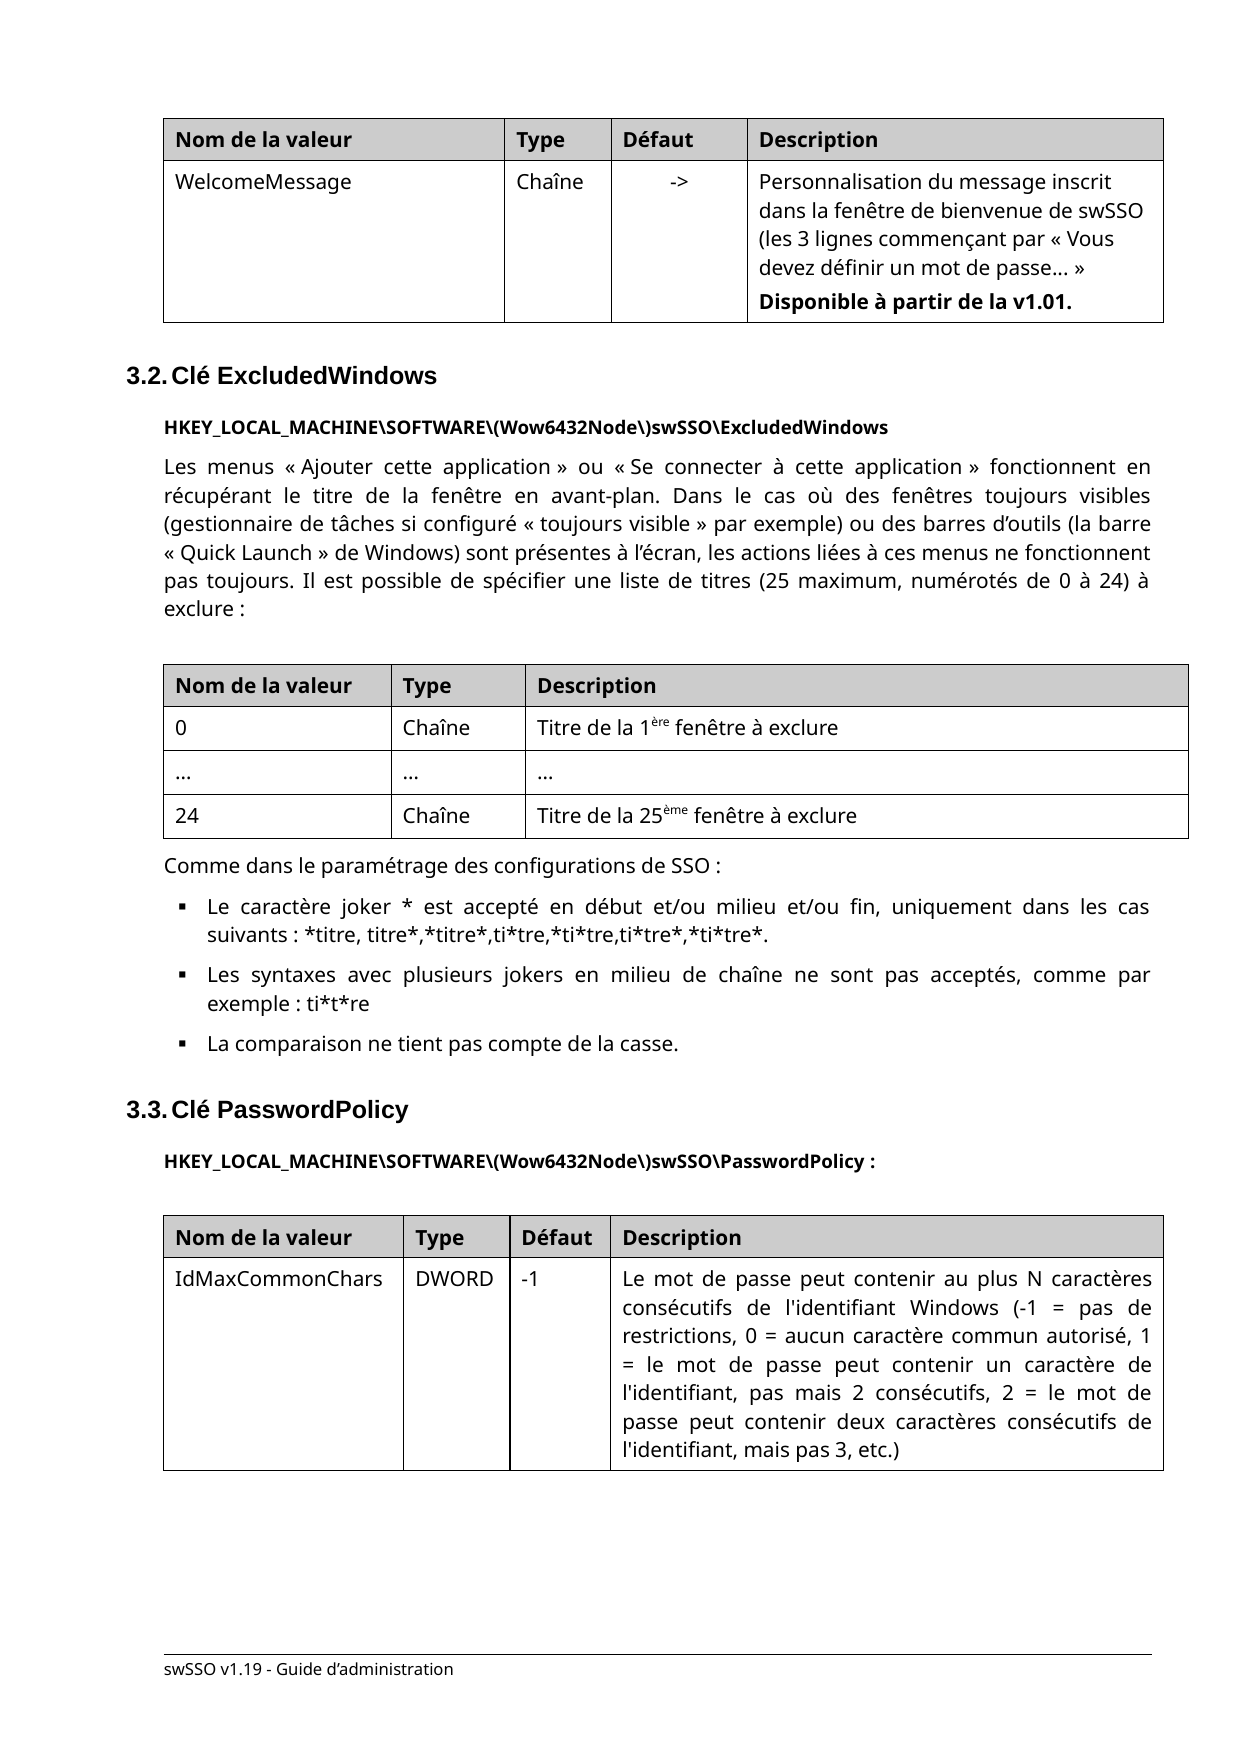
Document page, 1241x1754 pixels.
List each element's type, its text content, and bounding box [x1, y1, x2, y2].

table_header Nom de la valeur [164, 119, 504, 160]
table_header Description [611, 1216, 1163, 1257]
text Les syntaxes avec plusieurs jokers en milieu de chaîne ne sont pas acceptés, comme par exemple : ti*t*re [177, 961, 1152, 1017]
table_header Nom de la valeur [164, 1216, 403, 1257]
table_cell Chaîne [392, 707, 525, 750]
table_cell IdMaxCommonChars [164, 1258, 403, 1470]
table_cell WelcomeMessage [164, 161, 504, 322]
table_cell Titre de la 1ère fenêtre à exclure [526, 707, 1188, 750]
text Les menus « Ajouter cette application » ou « Se connecter à cette application » fonctionnent en récupérant le titre de la fenêtre en avant-plan. Dans le cas où des fenêtres toujours visibles (gestionnaire de tâches si configuré « toujours visible » par exemple) ou des barres d’outils (la barre « Quick Launch » de Windows) sont présentes à l’écran, les actions liées à ces menus ne fonctionnent pas toujours. Il est possible de spécifier une liste de titres (25 maximum, numérotés de 0 à 24) à exclure : [164, 452, 1152, 623]
table_cell Personnalisation du message inscrit dans la fenêtre de bienvenue de swSSO (les 3 lignes commençant par « Vous devez définir un mot de passe... » Disponible à partir de la v1.01. [748, 161, 1163, 322]
table_cell … [392, 751, 525, 794]
text HKEY_LOCAL_MACHINE\SOFTWARE\(Wow6432Node\)swSSO\PasswordPolicy : [164, 1149, 1152, 1174]
table_cell -> [612, 161, 747, 322]
table_header Défaut [511, 1216, 610, 1257]
subtitle Clé ExcludedWindows [126, 361, 1152, 389]
text La comparaison ne tient pas compte de la casse. [177, 1029, 1152, 1058]
table_cell Le mot de passe peut contenir au plus N caractères consécutifs de l'identifiant Windows (-1 = pas de restrictions, 0 = aucun caractère commun autorisé, 1 = le mot de passe peut contenir un caractère de l'identifiant, pas mais 2 consécutifs, 2 = le mot de passe peut contenir deux caractères consécutifs de l'identifiant, mais pas 3, etc.) [611, 1258, 1163, 1470]
table_header Description [526, 665, 1188, 706]
table_cell 24 [164, 795, 391, 838]
table_header Type [505, 119, 611, 160]
table_cell Chaîne [505, 161, 611, 322]
table_cell … [526, 751, 1188, 794]
table_header Défaut [612, 119, 747, 160]
table_header Nom de la valeur [164, 665, 391, 706]
subtitle Clé PasswordPolicy [126, 1095, 1152, 1124]
table_header Type [404, 1216, 509, 1257]
table_cell … [164, 751, 391, 794]
table_header Type [392, 665, 525, 706]
text Le caractère joker * est accepté en début et/ou milieu et/ou fin, uniquement dans les cas suivants : *titre, titre*,*titre*,ti*tre,*ti*tre,ti*tre*,*ti*tre*. [177, 892, 1152, 949]
text Comme dans le paramétrage des configurations de SSO : [164, 852, 1152, 880]
table_cell -1 [511, 1258, 610, 1470]
table_cell DWORD [404, 1258, 509, 1470]
table_header Description [748, 119, 1163, 160]
table_cell Chaîne [392, 795, 525, 838]
text HKEY_LOCAL_MACHINE\SOFTWARE\(Wow6432Node\)swSSO\ExcludedWindows [164, 414, 1152, 440]
table_cell 0 [164, 707, 391, 750]
table_cell Titre de la 25ème fenêtre à exclure [526, 795, 1188, 838]
